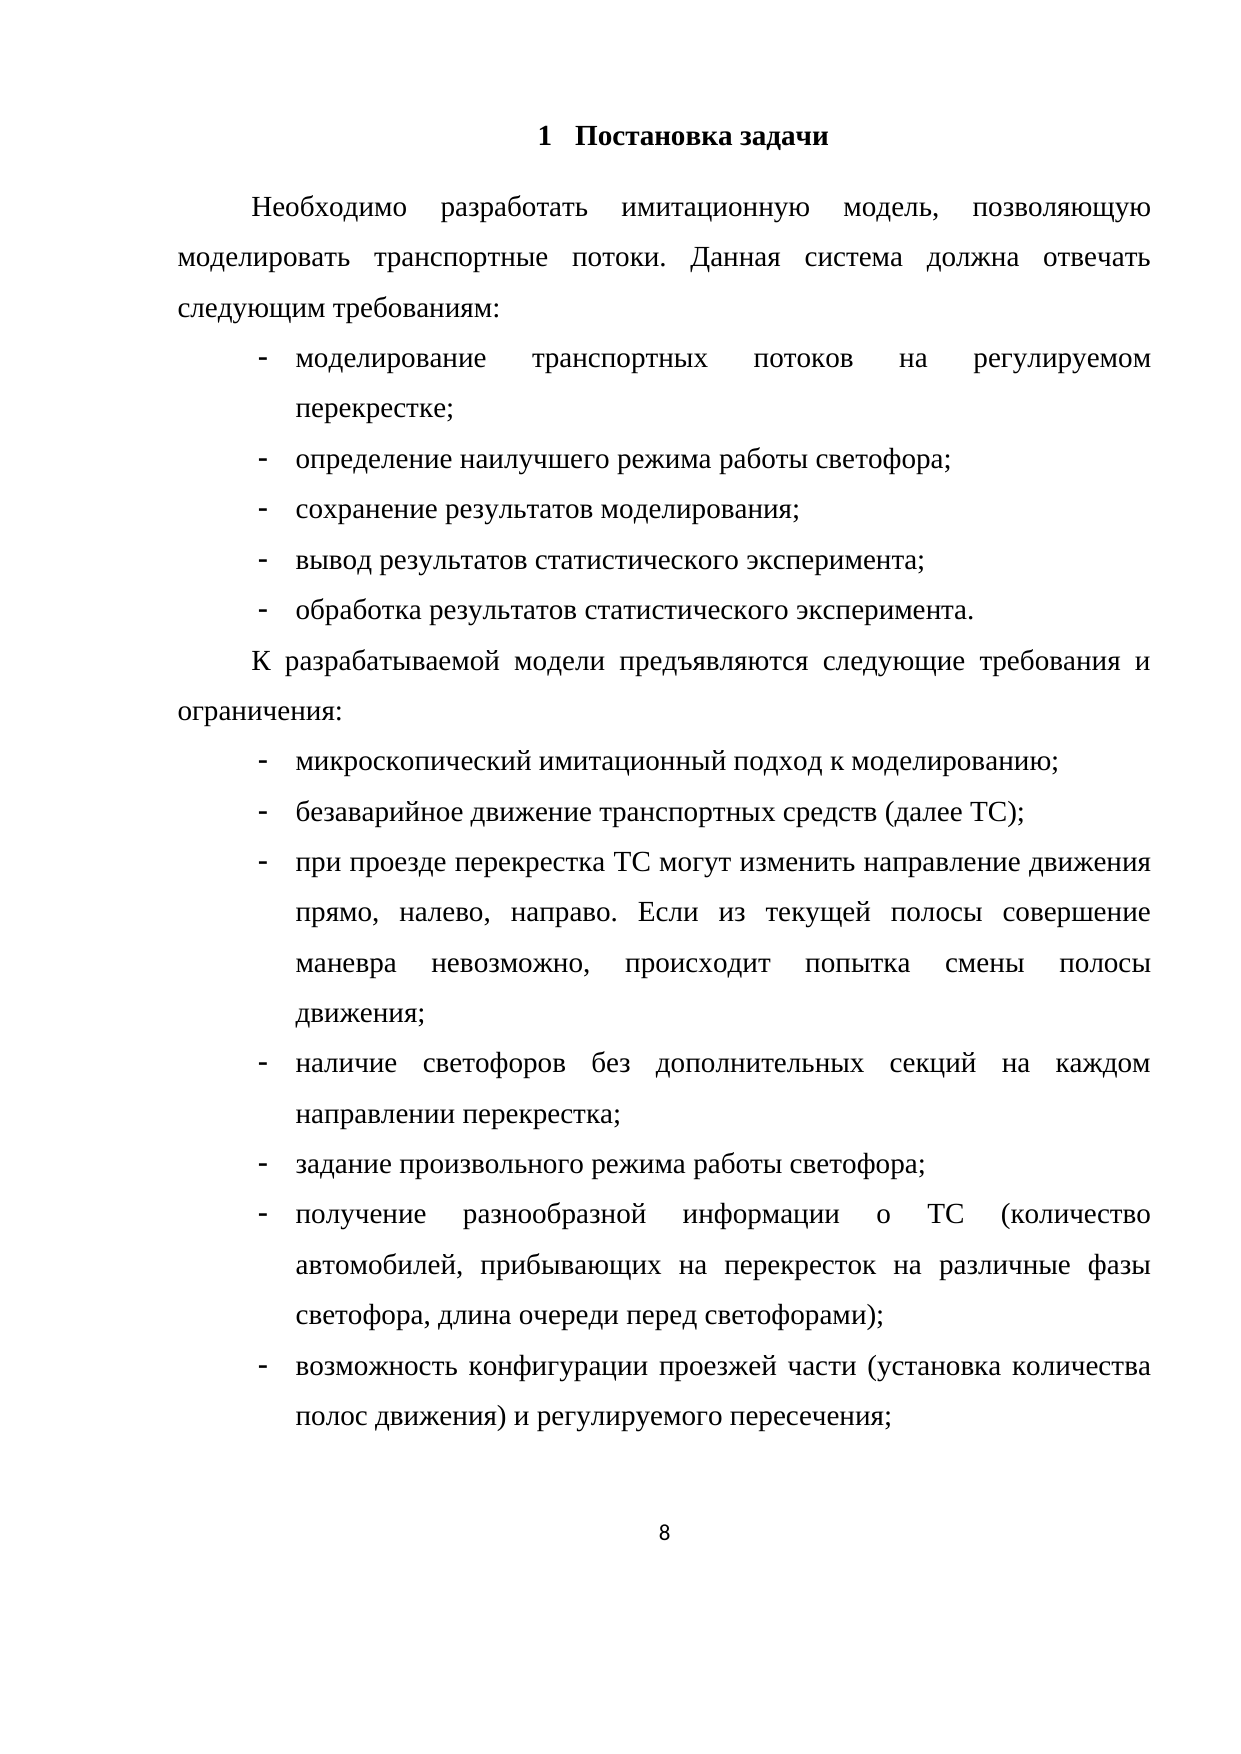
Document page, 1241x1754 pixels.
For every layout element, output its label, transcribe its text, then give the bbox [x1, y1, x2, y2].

text микроскопический имитационный подход к моделированию; [258, 743, 1152, 777]
text Необходимо разработать имитационную модель, позволяющую моделировать транспортные потоки. Данная система должна отвечать следующим требованиям: [177, 189, 1152, 323]
text К разрабатываемой модели предъявляются следующие требования и ограничения: [177, 643, 1152, 726]
text возможность конфигурации проезжей части (установка количества полос движения) и регулируемого пересечения; [258, 1348, 1152, 1432]
text получение разнообразной информации о ТС (количество автомобилей, прибывающих на перекресток на различные фазы светофора, длина очереди перед светофорами); [258, 1197, 1152, 1331]
text вывод результатов статистического эксперимента; [258, 542, 1152, 575]
text при проезде перекрестка ТС могут изменить направление движения прямо, налево, направо. Если из текущей полосы совершение маневра невозможно, происходит попытка смены полосы движения; [258, 844, 1152, 1029]
text определение наилучшего режима работы светофора; [258, 441, 1152, 474]
text сохранение результатов моделирования; [258, 491, 1152, 525]
text наличие светофоров без дополнительных секций на каждом направлении перекрестка; [258, 1045, 1152, 1129]
text обработка результатов статистического эксперимента. [258, 592, 1152, 626]
text задание произвольного режима работы светофора; [258, 1146, 1152, 1180]
text моделирование транспортных потоков на регулируемом перекрестке; [258, 340, 1152, 424]
text безаварийное движение транспортных средств (далее ТС); [258, 794, 1152, 827]
list Постановка задачи [215, 118, 1152, 152]
